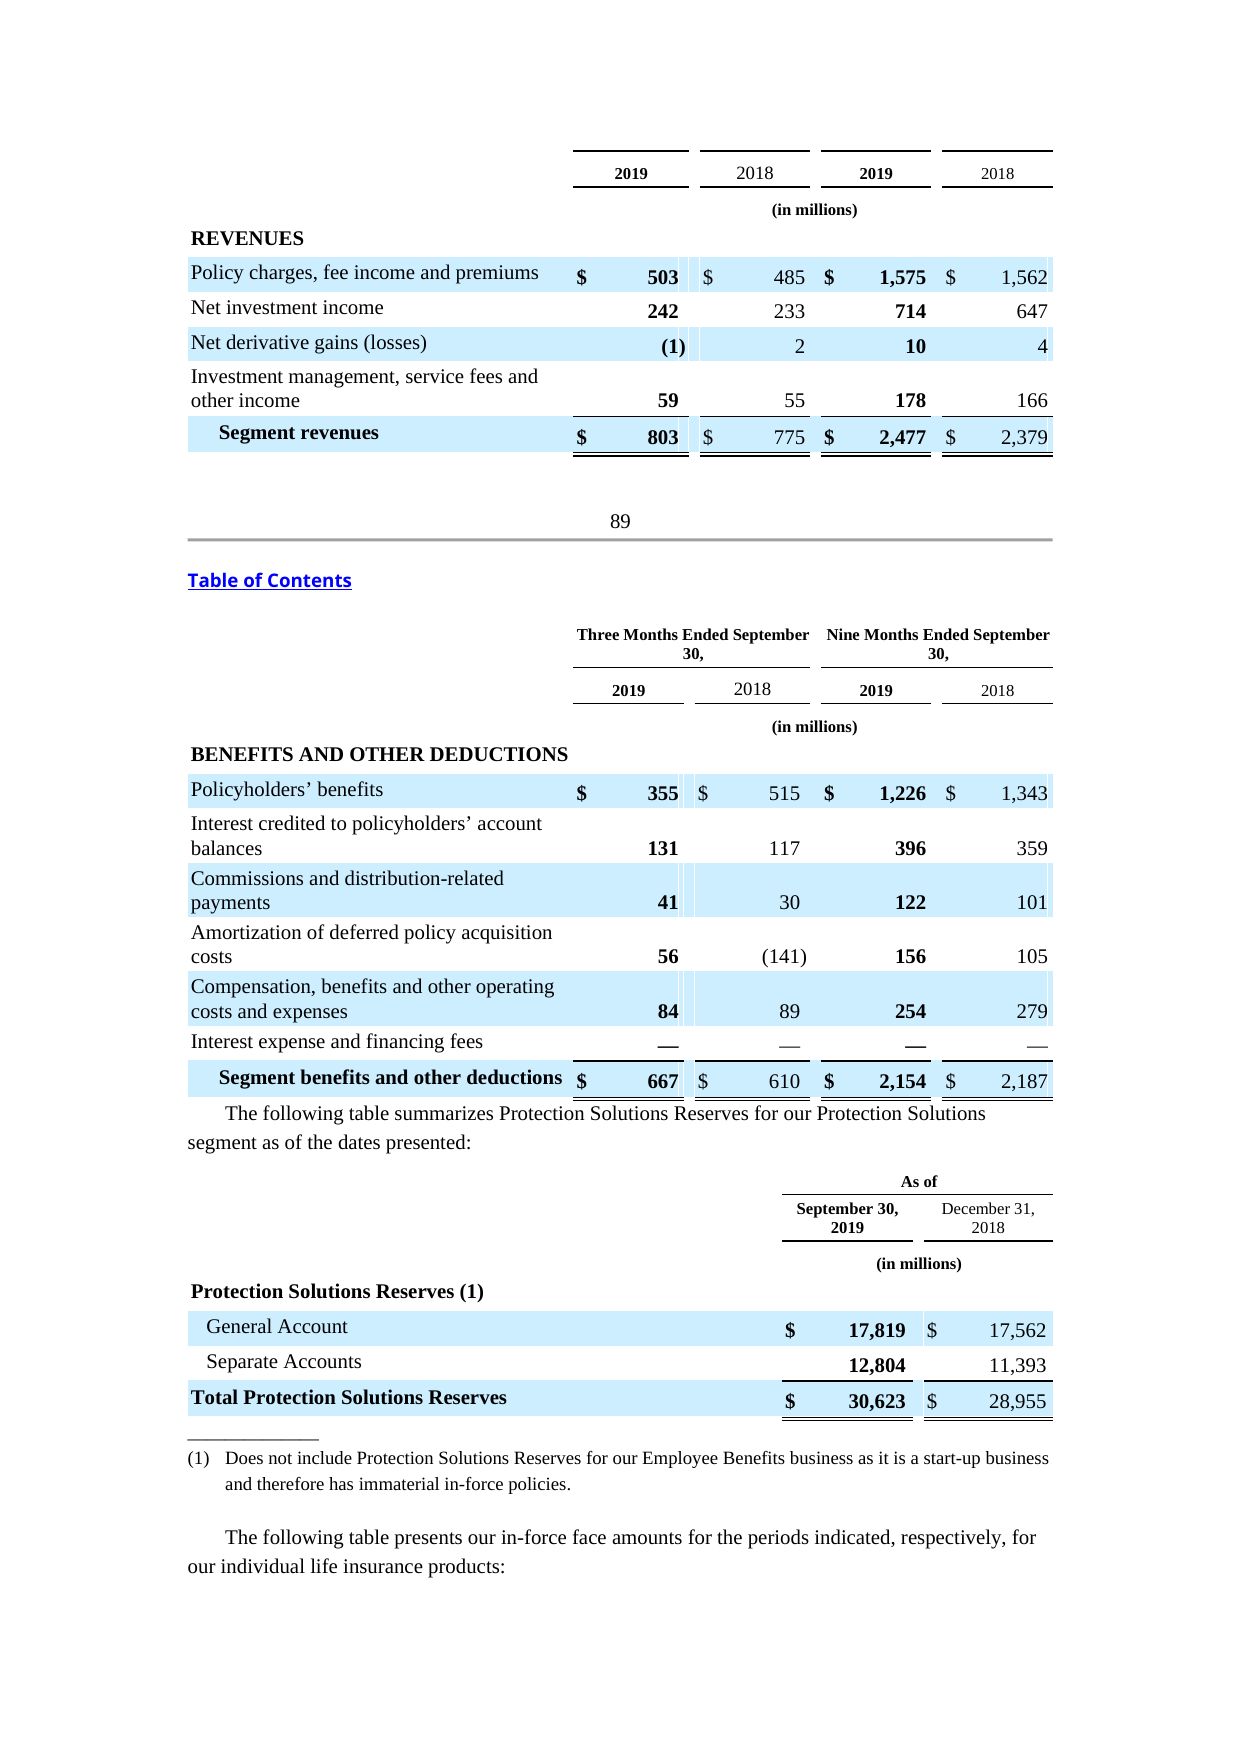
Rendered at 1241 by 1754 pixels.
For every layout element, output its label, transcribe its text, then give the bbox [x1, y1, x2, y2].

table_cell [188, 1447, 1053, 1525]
text The following table summarizes Protection Solutions Reserves for our Protection Solutions segment as of the dates presented: [187, 1101, 1053, 1154]
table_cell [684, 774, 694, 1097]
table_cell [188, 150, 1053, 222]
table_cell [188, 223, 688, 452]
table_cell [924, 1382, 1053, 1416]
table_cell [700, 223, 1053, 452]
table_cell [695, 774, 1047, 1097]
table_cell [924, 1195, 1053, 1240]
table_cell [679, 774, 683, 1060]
text The following table presents our in-force face amounts for the periods indicated, respectively, for our individual life insurance products: [187, 1525, 1053, 1578]
text ______________ [187, 1421, 1053, 1443]
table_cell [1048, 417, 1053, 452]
text Table of Contents [187, 567, 1053, 593]
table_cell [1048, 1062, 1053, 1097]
text 89 [187, 509, 1053, 533]
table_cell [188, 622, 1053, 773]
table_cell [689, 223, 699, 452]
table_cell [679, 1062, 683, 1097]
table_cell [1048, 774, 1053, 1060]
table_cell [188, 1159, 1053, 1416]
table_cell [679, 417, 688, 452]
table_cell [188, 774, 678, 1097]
